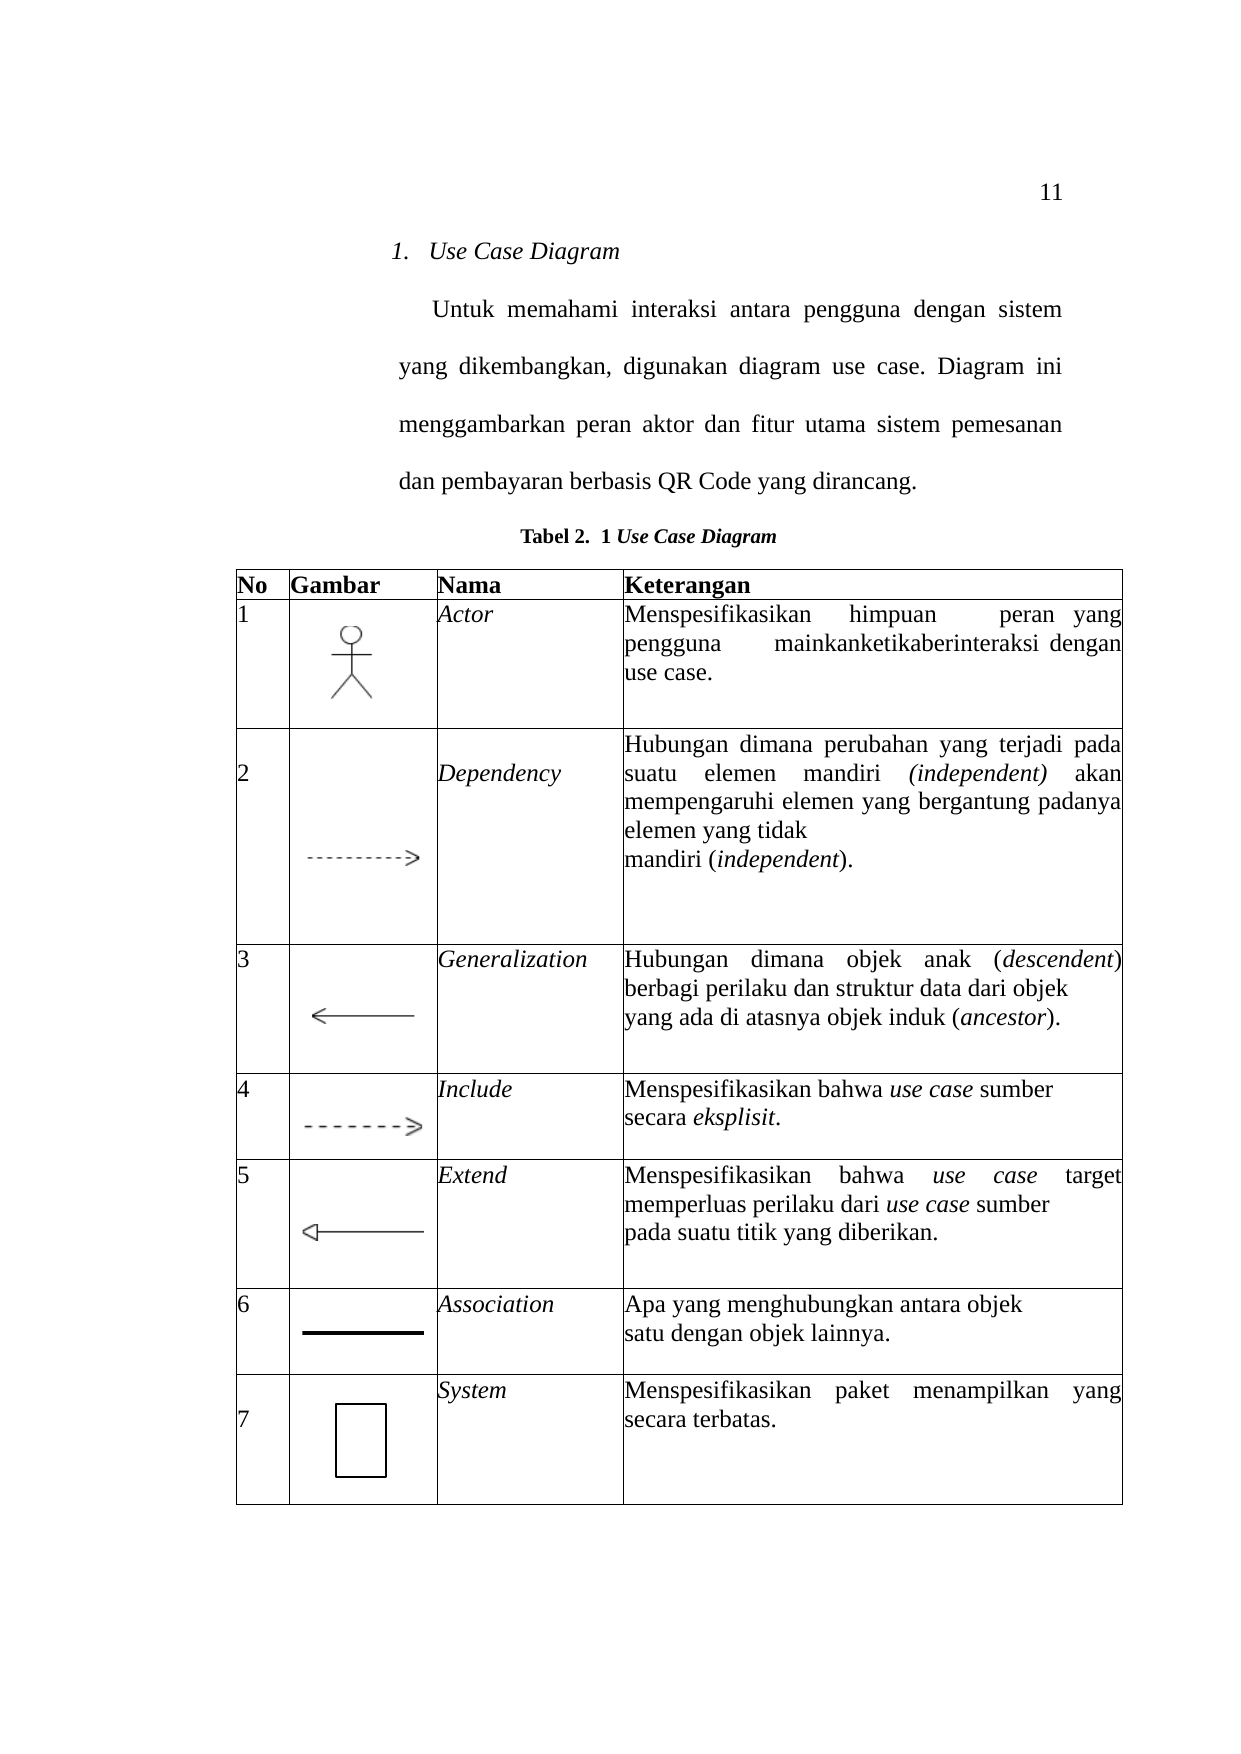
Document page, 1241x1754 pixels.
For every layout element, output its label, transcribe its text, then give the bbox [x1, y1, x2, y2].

table_cell [290, 1375, 437, 1504]
picture [302, 1331, 424, 1335]
table_cell 4 [237, 1074, 289, 1159]
table_cell [290, 945, 437, 1073]
table_cell Generalization [438, 945, 623, 1073]
table_cell Menspesifikasikan himpuan peran yang pengguna mainkanketikaberinteraksi dengan use case. [624, 600, 1122, 728]
table_cell Hubungan dimana perubahan yang terjadi pada suatu elemen mandiri (independent) akan mempengaruhi elemen yang bergantung padanya elemen yang tidak mandiri (independent). [624, 729, 1122, 943]
picture [312, 1008, 415, 1024]
table_cell Include [438, 1074, 623, 1159]
table_cell 2 [237, 729, 289, 943]
table_cell 6 [237, 1289, 289, 1374]
table_cell Menspesifikasikan bahwa use case sumber secara eksplisit. [624, 1074, 1122, 1159]
table_cell 3 [237, 945, 289, 1073]
table_cell Extend [438, 1160, 623, 1288]
picture [304, 1116, 423, 1136]
table_header Nama [438, 570, 623, 598]
picture [331, 626, 373, 699]
table_cell [290, 1289, 437, 1374]
table_cell 5 [237, 1160, 289, 1288]
subtitle Use Case Diagram [391, 236, 1063, 265]
table_header Gambar [290, 570, 437, 598]
table_cell Apa yang menghubungkan antara objek satu dengan objek lainnya. [624, 1289, 1122, 1374]
table_cell [290, 1160, 437, 1288]
table_cell [290, 600, 437, 728]
table_cell [290, 729, 437, 943]
table_cell System [438, 1375, 623, 1504]
table_header Keterangan [624, 570, 1122, 598]
table_cell Hubungan dimana objek anak (descendent) berbagi perilaku dan struktur data dari objek yang ada di atasnya objek induk (ancestor). [624, 945, 1122, 1073]
table_cell [290, 1074, 437, 1159]
subtitle Untuk memahami interaksi antara pengguna dengan sistem yang dikembangkan, digunakan diagram use case. Diagram ini menggambarkan peran aktor dan fitur utama sistem pemesanan dan pembayaran berbasis QR Code yang dirancang. [399, 294, 1063, 495]
text Tabel 2. 1 Use Case Diagram [236, 524, 1063, 548]
table_cell Menspesifikasikan bahwa use case target memperluas perilaku dari use case sumber pada suatu titik yang diberikan. [624, 1160, 1122, 1288]
table_cell Association [438, 1289, 623, 1374]
picture [307, 850, 420, 866]
table_cell 1 [237, 600, 289, 728]
table_cell 7 [237, 1375, 289, 1504]
table_cell Menspesifikasikan paket menampilkan yang secara terbatas. [624, 1375, 1122, 1504]
table_cell Dependency [438, 729, 623, 943]
picture [302, 1224, 424, 1241]
table_cell Actor [438, 600, 623, 728]
table_header No [237, 570, 289, 598]
